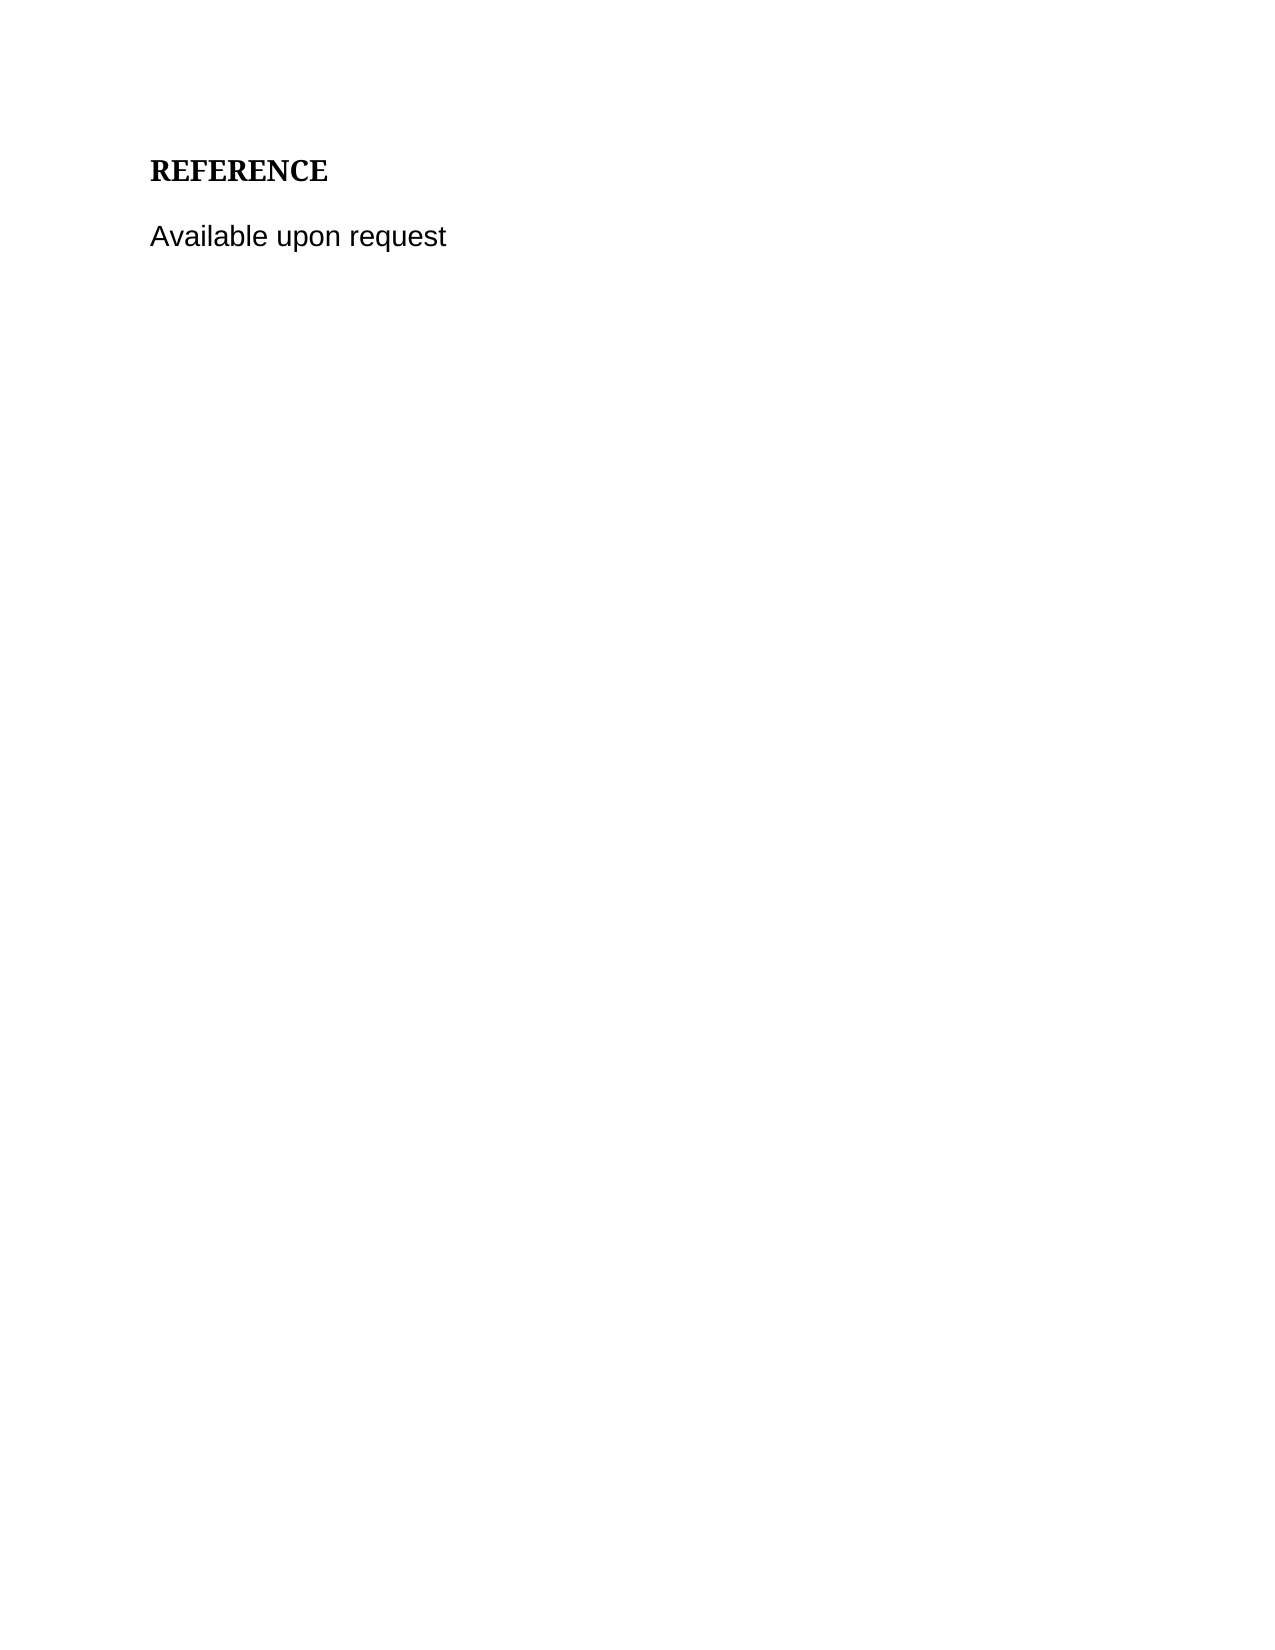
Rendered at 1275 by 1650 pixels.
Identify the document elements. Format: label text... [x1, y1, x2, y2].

text Available upon request [150, 219, 600, 252]
text REFERENCE [150, 150, 600, 190]
